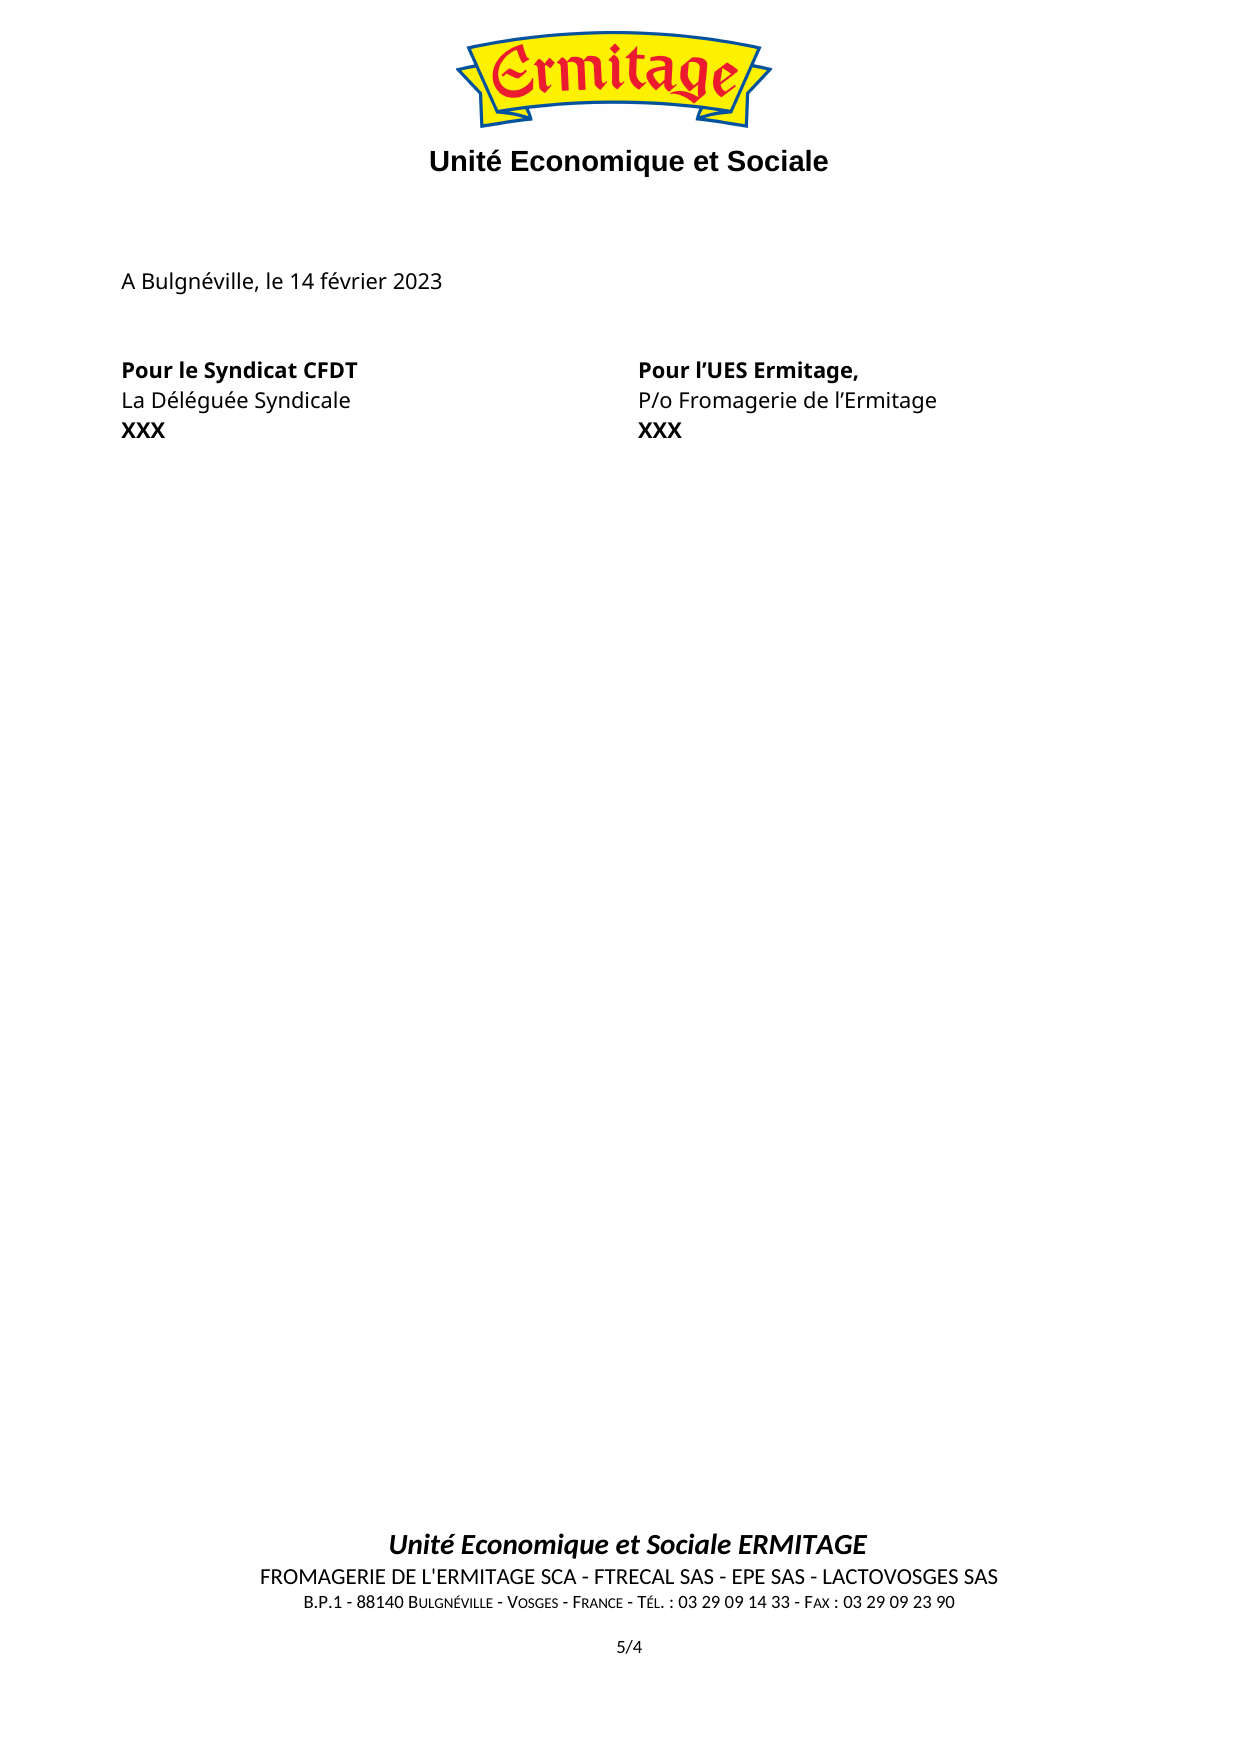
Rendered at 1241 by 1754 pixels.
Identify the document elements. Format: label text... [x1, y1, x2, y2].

text La Déléguée Syndicale P/o Fromagerie de l’Ermitage [121, 385, 1152, 415]
text XXX XXX [121, 415, 1152, 445]
text A Bulgnéville, le 14 février 2023 [121, 266, 1152, 296]
picture [455, 31, 773, 128]
text Pour le Syndicat CFDT Pour l’UES Ermitage, [121, 356, 1152, 385]
